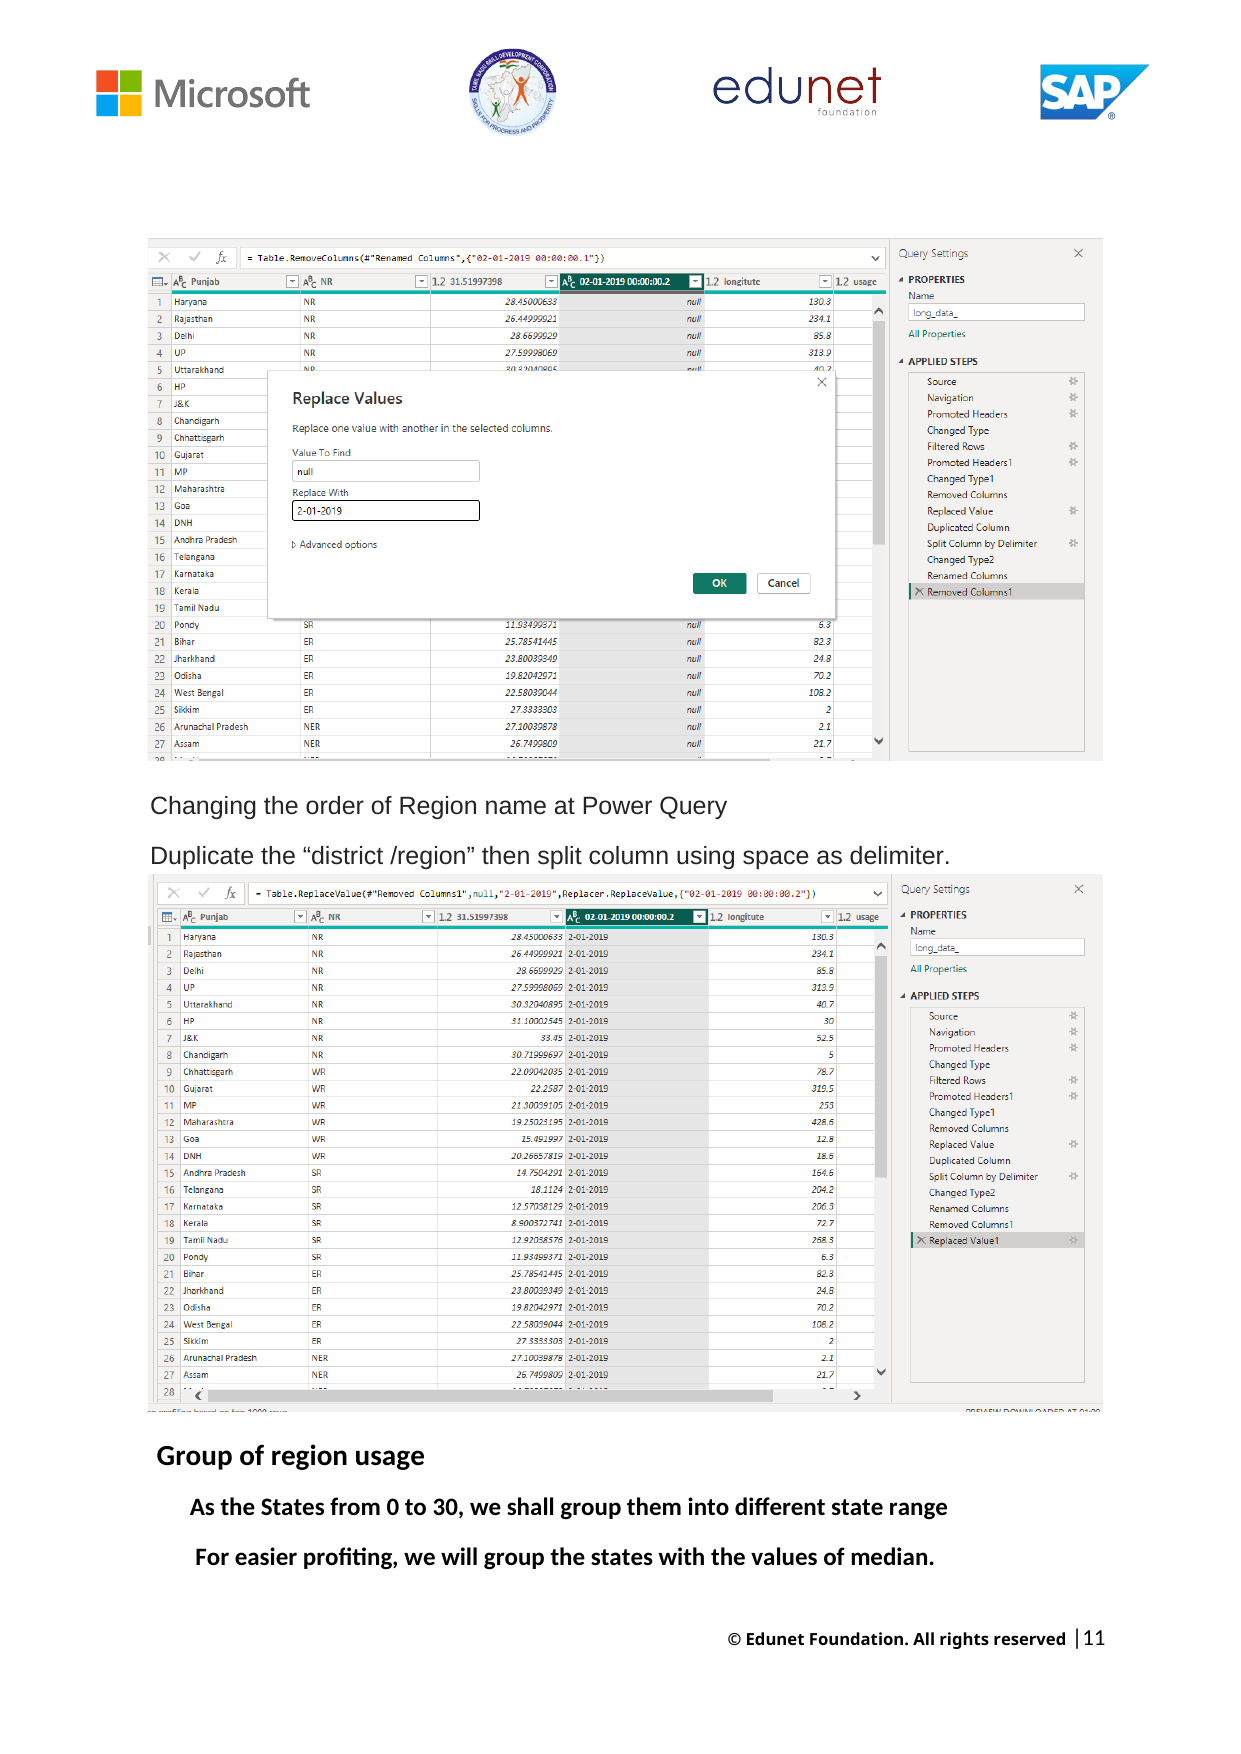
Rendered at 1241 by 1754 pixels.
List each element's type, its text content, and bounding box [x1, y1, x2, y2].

picture [147, 874, 1104, 1412]
text Changing the order of Region name at Power Query [150, 775, 1068, 825]
picture [91, 65, 316, 121]
picture [706, 60, 889, 122]
text For easier profiting, we will group the states with the values of median. [150, 1526, 1068, 1576]
picture [147, 235, 1104, 761]
text As the States from 0 to 30, we shall group them into different state range [150, 1476, 1068, 1526]
text Group of region usage [150, 1426, 1068, 1476]
picture [466, 45, 558, 137]
text Duplicate the “district /region” then split column using space as delimiter. [150, 825, 1068, 874]
picture [1039, 63, 1151, 121]
